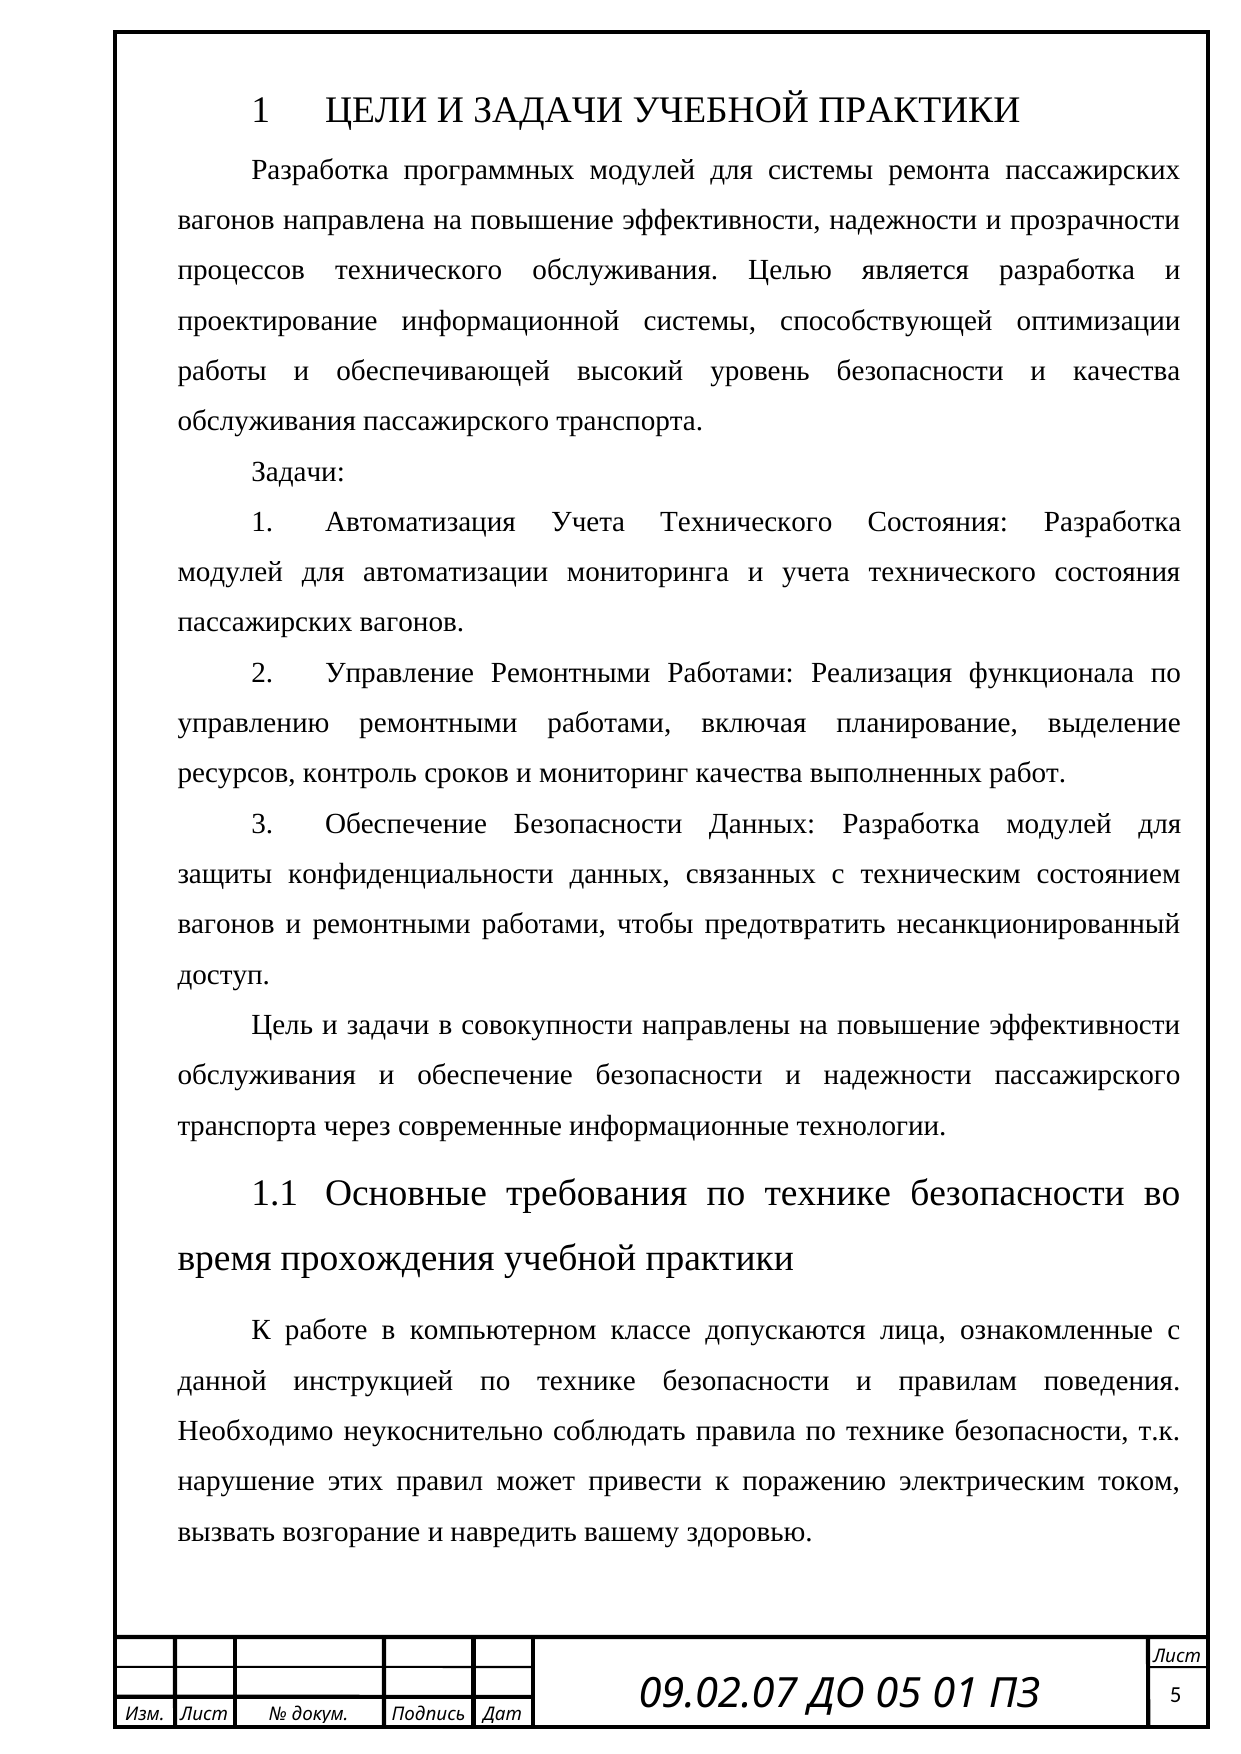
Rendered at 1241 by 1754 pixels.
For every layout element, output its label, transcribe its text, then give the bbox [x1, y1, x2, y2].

text Цель и задачи в совокупности направлены на повышение эффективности обслуживания и обеспечение безопасности и надежности пассажирского транспорта через современные информационные технологии. [177, 1007, 1181, 1141]
text К работе в компьютерном классе допускаются лица, ознакомленные с данной инструкцией по технике безопасности и правилам поведения. Необходимо неукоснительно соблюдать правила по технике безопасности, т.к. нарушение этих правил может привести к поражению электрическим током, вызвать возгорание и навредить вашему здоровью. [177, 1312, 1181, 1547]
list Обеспечение Безопасности Данных: Разработка модулей для защиты конфиденциальности данных, связанных с техническим состоянием вагонов и ремонтными работами, чтобы предотвратить несанкционированный доступ. [177, 806, 1181, 990]
subtitle Основные требования по технике безопасности во время прохождения учебной практики [177, 1171, 1181, 1278]
subtitle ЦЕЛИ И ЗАДАЧИ УЧЕБНОЙ ПРАКТИКИ [177, 87, 1181, 130]
list Автоматизация Учета Технического Состояния: Разработка модулей для автоматизации мониторинга и учета технического состояния пассажирских вагонов. [177, 504, 1181, 638]
list Управление Ремонтными Работами: Реализация функционала по управлению ремонтными работами, включая планирование, выделение ресурсов, контроль сроков и мониторинг качества выполненных работ. [177, 655, 1181, 789]
text Задачи: [177, 454, 1181, 487]
text Разработка программных модулей для системы ремонта пассажирских вагонов направлена на повышение эффективности, надежности и прозрачности процессов технического обслуживания. Целью является разработка и проектирование информационной системы, способствующей оптимизации работы и обеспечивающей высокий уровень безопасности и качества обслуживания пассажирского транспорта. [177, 152, 1181, 437]
